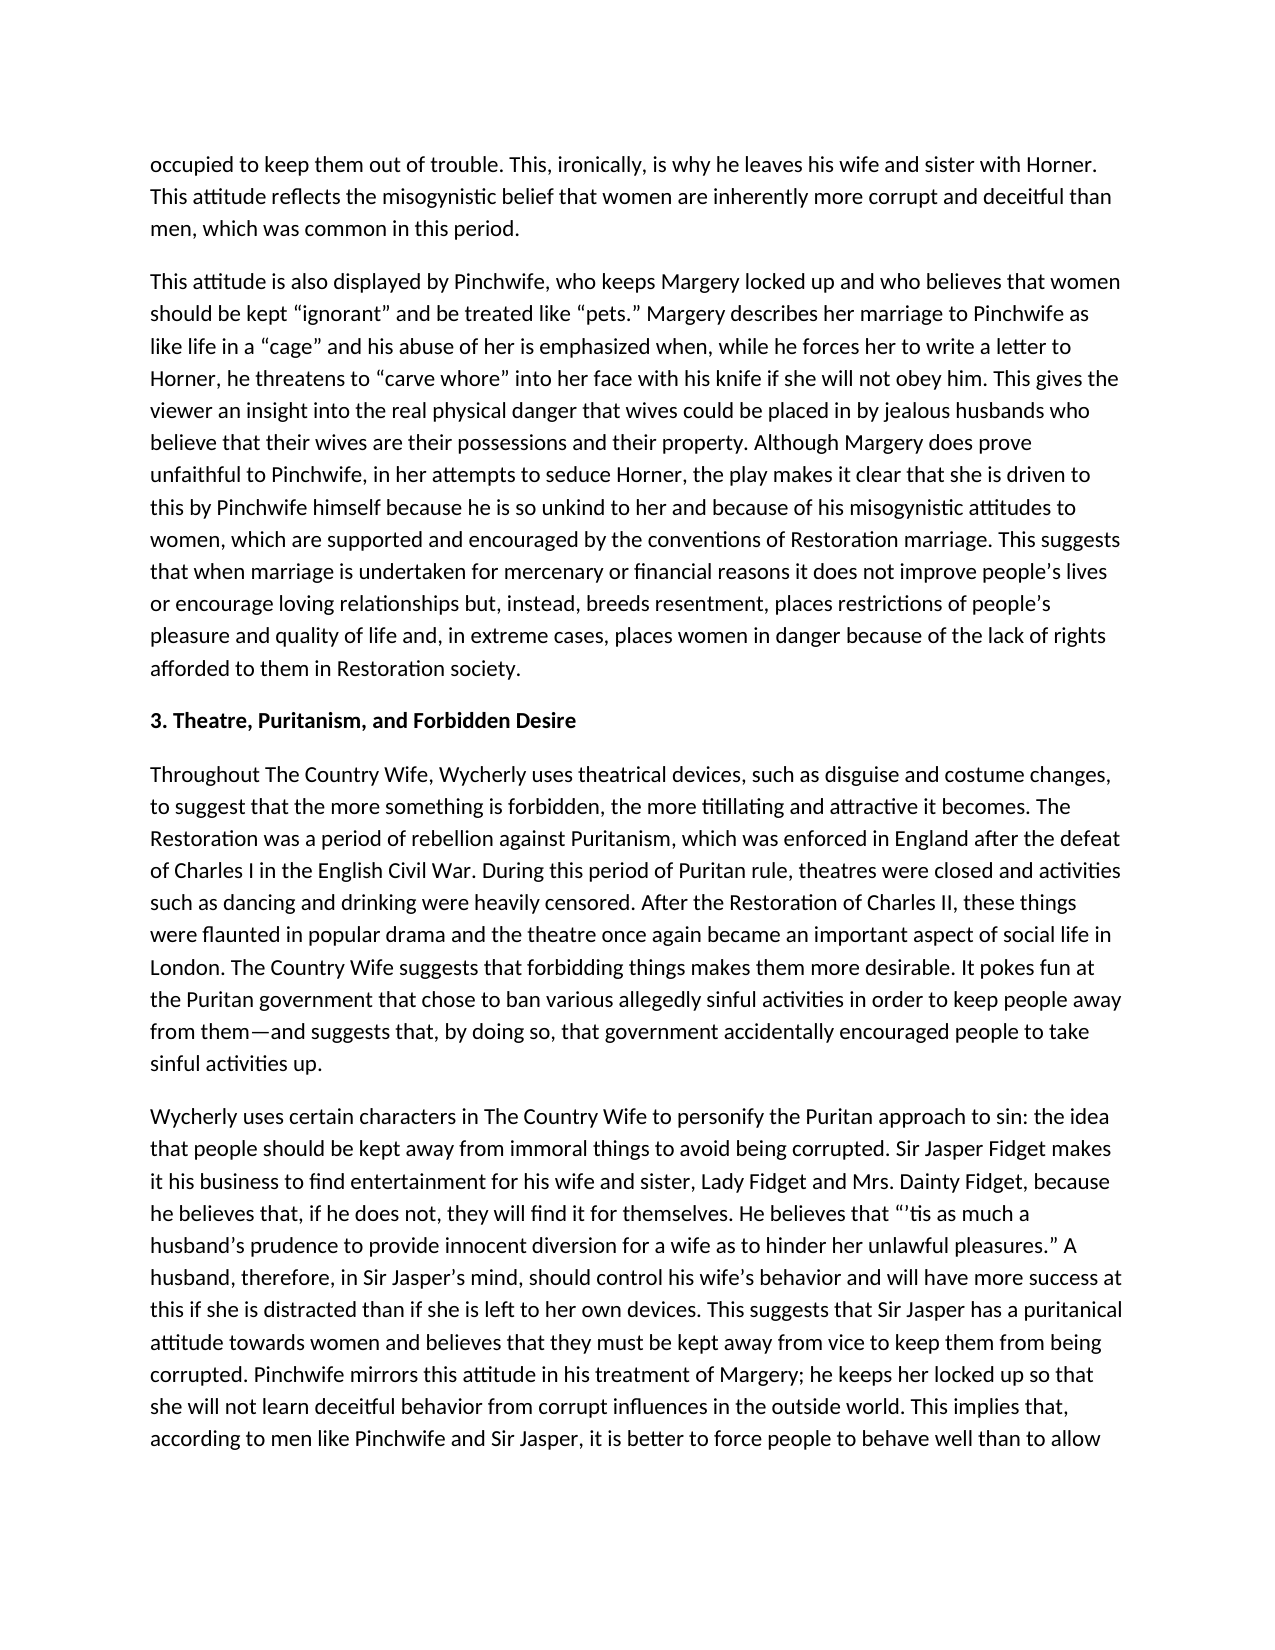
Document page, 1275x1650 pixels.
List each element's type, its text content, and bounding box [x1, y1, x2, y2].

text Throughout The Country Wife, Wycherly uses theatrical devices, such as disguise and costume changes, to suggest that the more something is forbidden, the more titillating and attractive it becomes. The Restoration was a period of rebellion against Puritanism, which was enforced in England after the defeat of Charles I in the English Civil War. During this period of Puritan rule, theatres were closed and activities such as dancing and drinking were heavily censored. After the Restoration of Charles II, these things were flaunted in popular drama and the theatre once again became an important aspect of social life in London. The Country Wife suggests that forbidding things makes them more desirable. It pokes fun at the Puritan government that chose to ban various allegedly sinful activities in order to keep people away from them—and suggests that, by doing so, that government accidentally encouraged people to take sinful activities up. [150, 760, 1125, 1077]
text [150, 150, 1125, 242]
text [150, 1102, 1125, 1452]
text This attitude is also displayed by Pinchwife, who keeps Margery locked up and who believes that women should be kept “ignorant” and be treated like “pets.” Margery describes her marriage to Pinchwife as like life in a “cage” and his abuse of her is emphasized when, while he forces her to write a letter to Horner, he threatens to “carve whore” into her face with his knife if she will not obey him. This gives the viewer an insight into the real physical danger that wives could be placed in by jealous husbands who believe that their wives are their possessions and their property. Although Margery does prove unfaithful to Pinchwife, in her attempts to seduce Horner, the play makes it clear that she is driven to this by Pinchwife himself because he is so unkind to her and because of his misogynistic attitudes to women, which are supported and encouraged by the conventions of Restoration marriage. This suggests that when marriage is undertaken for mercenary or financial reasons it does not improve people’s lives or encourage loving relationships but, instead, breeds resentment, places restrictions of people’s pleasure and quality of life and, in extreme cases, places women in danger because of the lack of rights afforded to them in Restoration society. [150, 267, 1125, 682]
text 3. Theatre, Puritanism, and Forbidden Desire [150, 707, 1125, 735]
